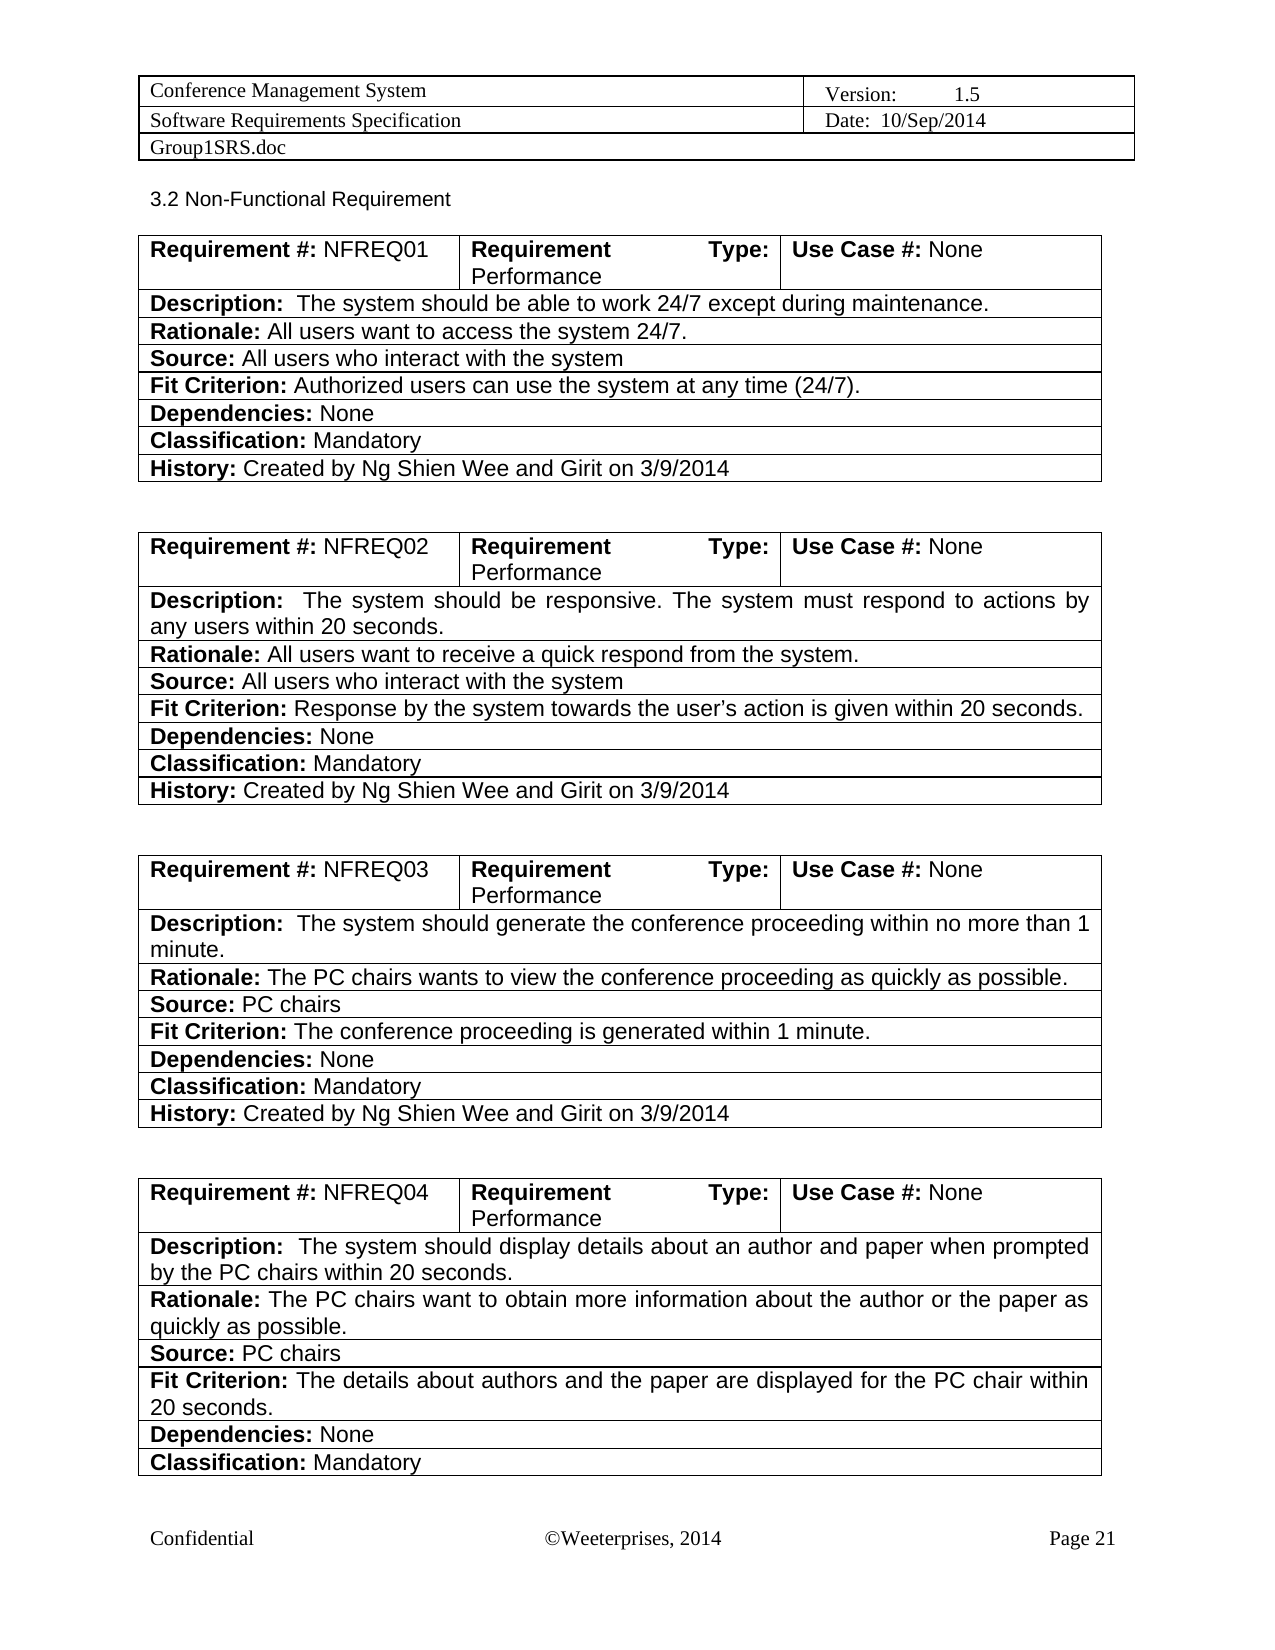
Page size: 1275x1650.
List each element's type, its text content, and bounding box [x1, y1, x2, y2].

table_header Requirement Type: Performance [460, 856, 780, 909]
table_cell Fit Criterion: Authorized users can use the system at any time (24/7). [139, 373, 1101, 399]
table_cell History: Created by Ng Shien Wee and Girit on 3/9/2014 [139, 1100, 1101, 1127]
table_cell History: Created by Ng Shien Wee and Girit on 3/9/2014 [139, 455, 1101, 481]
table_header Requirement Type: Performance [460, 533, 780, 586]
table_header Requirement Type: Performance [460, 1179, 780, 1232]
table_cell Dependencies: None [139, 400, 1101, 426]
table_header Requirement #: NFREQ03 [139, 856, 459, 909]
table_header Requirement Type: Performance [460, 236, 780, 289]
table_cell Fit Criterion: The details about authors and the paper are displayed for the PC chair within 20 seconds. [139, 1368, 1101, 1420]
table_cell Dependencies: None [139, 1421, 1101, 1448]
table_cell Description: The system should generate the conference proceeding within no more than 1 minute. [139, 910, 1101, 962]
table_cell Source: All users who interact with the system [139, 345, 1101, 371]
table_cell Dependencies: None [139, 1046, 1101, 1072]
table_cell Source: All users who interact with the system [139, 668, 1101, 694]
table_cell Classification: Mandatory [139, 1073, 1101, 1099]
table_cell Fit Criterion: Response by the system towards the user’s action is given within 20 seconds. [139, 695, 1101, 722]
table_cell Classification: Mandatory [139, 427, 1101, 453]
table_cell Description: The system should display details about an author and paper when prompted by the PC chairs within 20 seconds. [139, 1233, 1101, 1285]
table_header Requirement #: NFREQ04 [139, 1179, 459, 1232]
table_header Use Case #: None [781, 1179, 1101, 1232]
table_cell Rationale: The PC chairs wants to view the conference proceeding as quickly as possible. [139, 964, 1101, 990]
table_cell Source: PC chairs [139, 991, 1101, 1017]
table_cell Description: The system should be able to work 24/7 except during maintenance. [139, 290, 1101, 317]
table_cell Dependencies: None [139, 723, 1101, 749]
table_header Requirement #: NFREQ02 [139, 533, 459, 586]
table_cell Description: The system should be responsive. The system must respond to actions by any users within 20 seconds. [139, 587, 1101, 639]
table_cell Rationale: All users want to access the system 24/7. [139, 318, 1101, 344]
table_header Use Case #: None [781, 236, 1101, 289]
table_header Use Case #: None [781, 856, 1101, 909]
table_cell Rationale: All users want to receive a quick respond from the system. [139, 641, 1101, 667]
table_header Requirement #: NFREQ01 [139, 236, 459, 289]
table_cell Fit Criterion: The conference proceeding is generated within 1 minute. [139, 1018, 1101, 1044]
table_cell Rationale: The PC chairs want to obtain more information about the author or the paper as quickly as possible. [139, 1286, 1101, 1339]
text 3.2 Non-Functional Requirement [150, 185, 1125, 210]
table_header Use Case #: None [781, 533, 1101, 586]
table_cell History: Created by Ng Shien Wee and Girit on 3/9/2014 [139, 778, 1101, 804]
table_cell Source: PC chairs [139, 1340, 1101, 1366]
table_cell Classification: Mandatory [139, 750, 1101, 776]
table_cell Classification: Mandatory [139, 1449, 1101, 1475]
